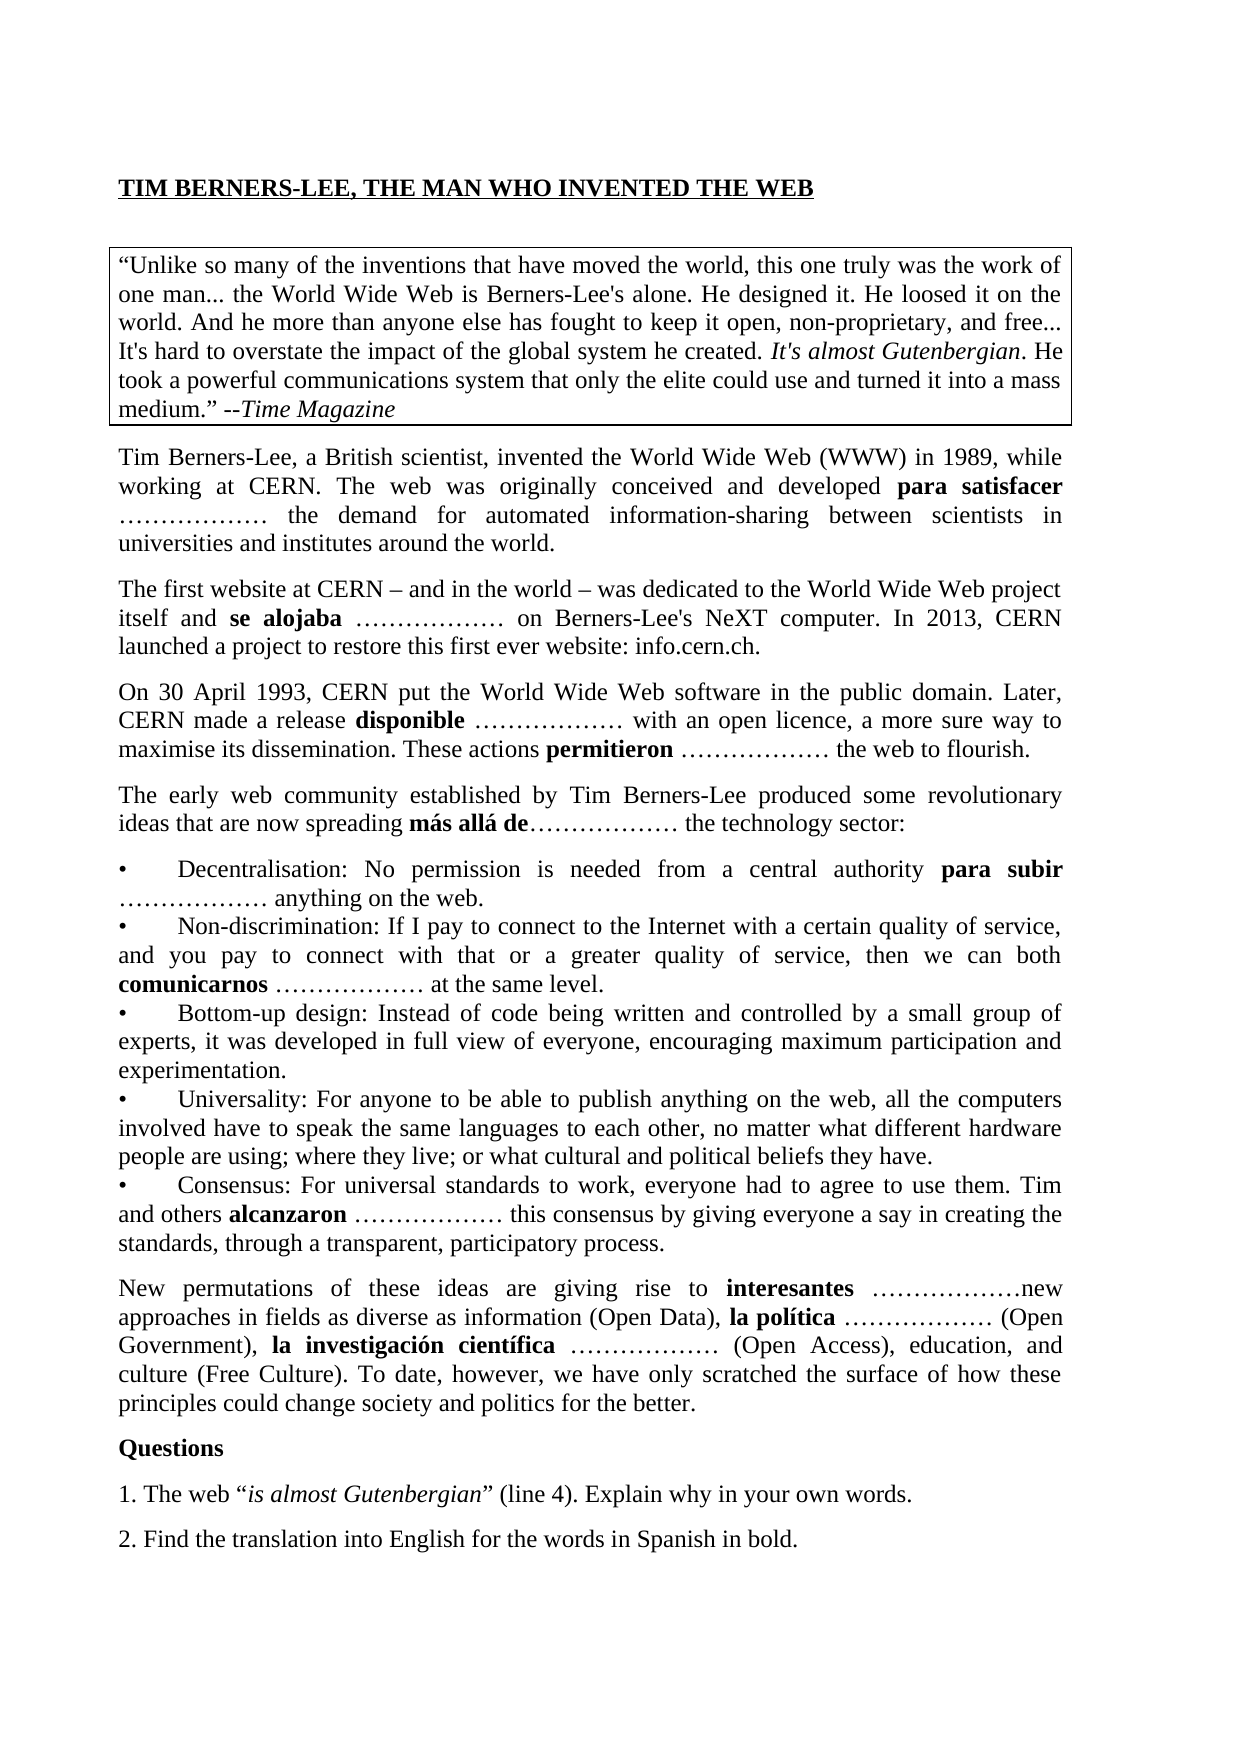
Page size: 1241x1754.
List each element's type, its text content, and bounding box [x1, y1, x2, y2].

text “Unlike so many of the inventions that have moved the world, this one truly was the work of one man... the World Wide Web is Berners-Lee's alone. He designed it. He loosed it on the world. And he more than anyone else has fought to keep it open, non-proprietary, and free... It's hard to overstate the impact of the global system he created. It's almost Gutenbergian. He took a powerful communications system that only the elite could use and turned it into a mass medium.” --Time Magazine [110, 248, 1071, 424]
text The first website at CERN – and in the world – was dedicated to the World Wide Web project itself and se alojaba ……………… on Berners-Lee's NeXT computer. In 2013, CERN launched a project to restore this first ever website: info.cern.ch. [118, 574, 1063, 660]
list Universality: For anyone to be able to publish anything on the web, all the computers involved have to speak the same languages to each other, no matter what different hardware people are using; where they live; or what cultural and political beliefs they have. [118, 1084, 1063, 1170]
list Consensus: For universal standards to work, everyone had to agree to use them. Tim and others alcanzaron ……………… this consensus by giving everyone a say in creating the standards, through a transparent, participatory process. [118, 1170, 1063, 1256]
text 2. Find the translation into English for the words in Spanish in bold. [118, 1524, 1063, 1553]
text Tim Berners-Lee, a British scientist, invented the World Wide Web (WWW) in 1989, while working at CERN. The web was originally conceived and developed para satisfacer ……………… the demand for automated information-sharing between scientists in universities and institutes around the world. [118, 442, 1063, 557]
text The early web community established by Tim Berners-Lee produced some revolutionary ideas that are now spreading más allá de……………… the technology sector: [118, 780, 1063, 837]
text On 30 April 1993, CERN put the World Wide Web software in the public domain. Later, CERN made a release disponible ……………… with an open licence, a more sure way to maximise its dissemination. These actions permitieron ……………… the web to flourish. [118, 677, 1063, 763]
list Non-discrimination: If I pay to connect to the Internet with a certain quality of service, and you pay to connect with that or a greater quality of service, then we can both comunicarnos ……………… at the same level. [118, 911, 1063, 998]
text Questions [118, 1433, 1063, 1462]
list Decentralisation: No permission is needed from a central authority para subir ……………… anything on the web. [118, 854, 1063, 911]
text New permutations of these ideas are giving rise to interesantes ………………new approaches in fields as diverse as information (Open Data), la política ……………… (Open Government), la investigación científica ……………… (Open Access), education, and culture (Free Culture). To date, however, we have only scratched the surface of how these principles could change society and politics for the better. [118, 1273, 1063, 1417]
text 1. The web “is almost Gutenbergian” (line 4). Explain why in your own words. [118, 1479, 1063, 1508]
subtitle TIM BERNERS-LEE, THE MAN WHO INVENTED THE WEB [118, 173, 1063, 201]
list Bottom-up design: Instead of code being written and controlled by a small group of experts, it was developed in full view of everyone, encouraging maximum participation and experimentation. [118, 998, 1063, 1084]
